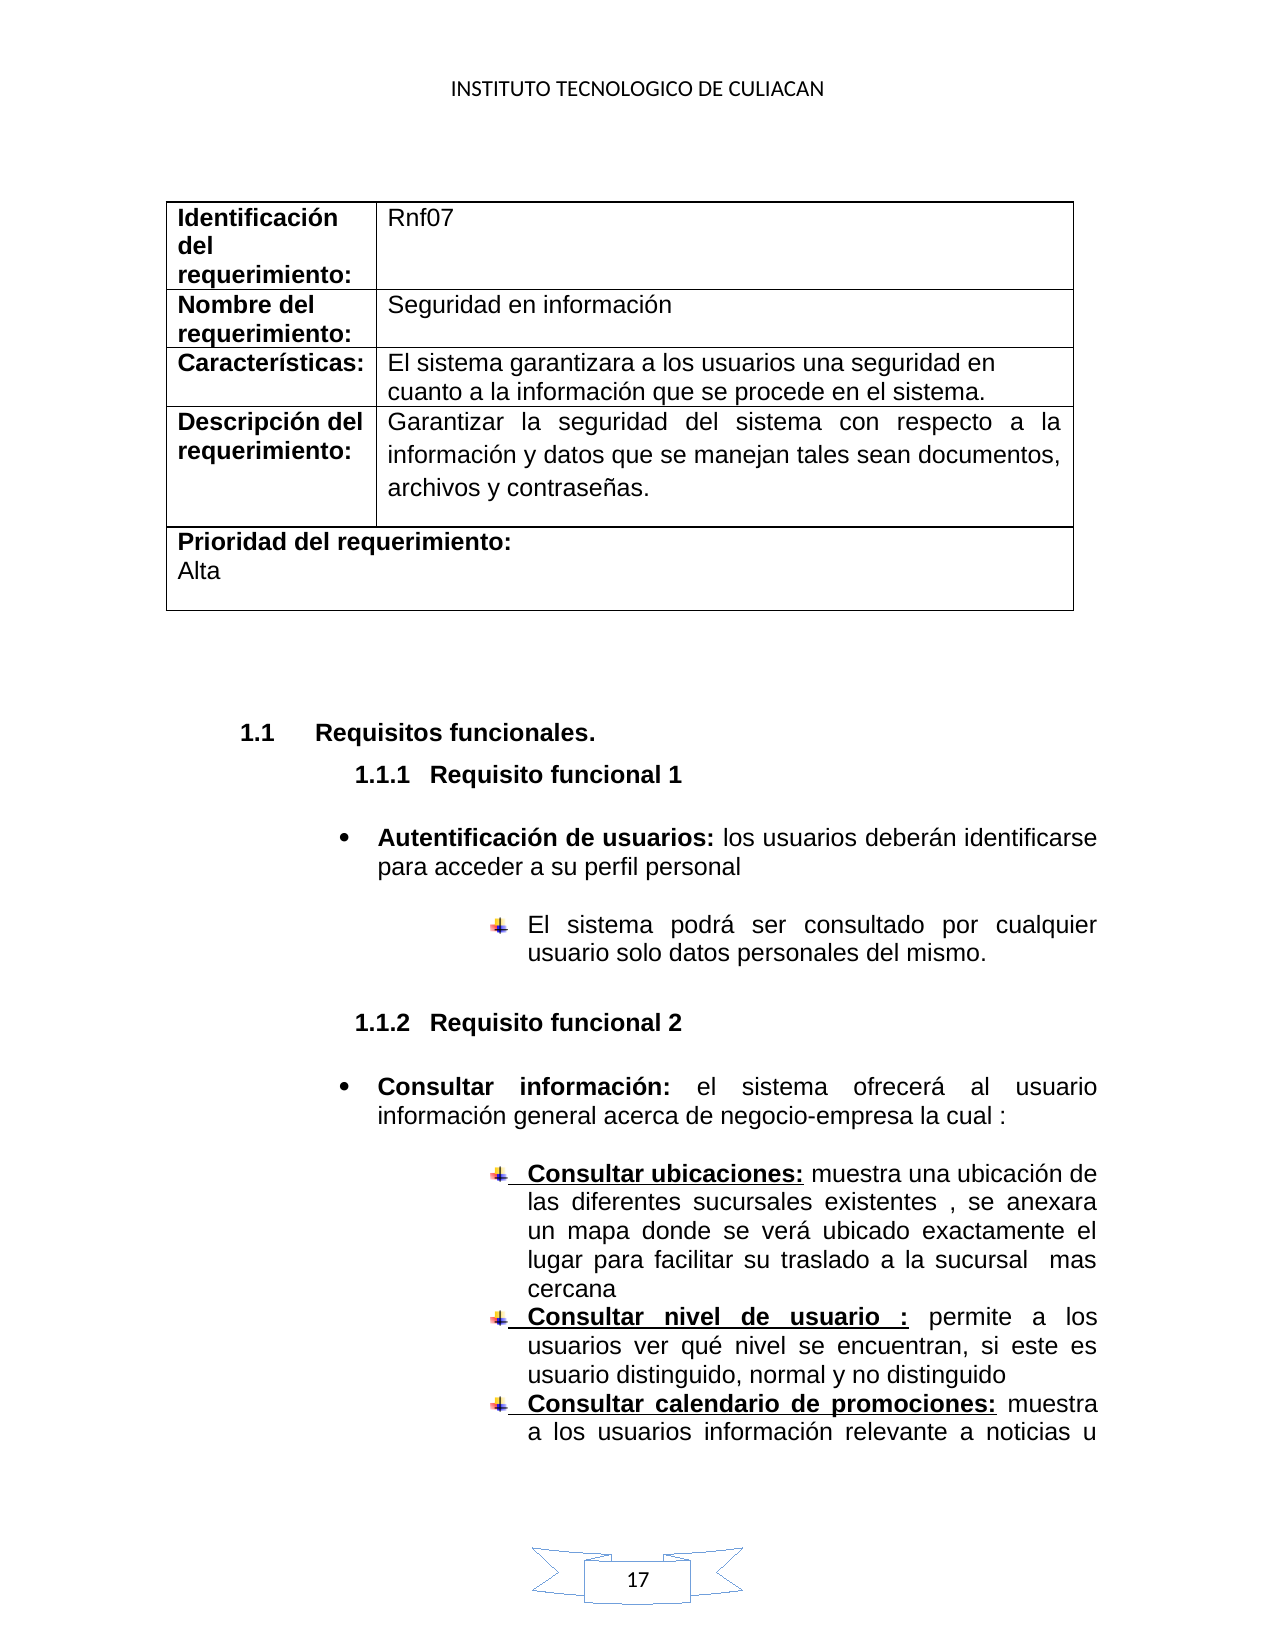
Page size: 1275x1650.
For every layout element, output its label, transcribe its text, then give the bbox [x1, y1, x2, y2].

picture [490, 916, 508, 934]
table_cell Características: [167, 348, 376, 406]
table_header Identificación del requerimiento: [167, 203, 376, 289]
list El sistema podrá ser consultado por cualquier usuario solo datos personales del mismo. [490, 910, 1098, 967]
table_cell Garantizar la seguridad del sistema con respecto a la información y datos que se manejan tales sean documentos, archivos y contraseñas. [377, 407, 1073, 526]
table_cell El sistema garantizara a los usuarios una seguridad en cuanto a la información que se procede en el sistema. [377, 348, 1073, 406]
list Consultar nivel de usuario : permite a los usuarios ver qué nivel se encuentran, si este es usuario distinguido, normal y no distinguido [490, 1302, 1098, 1388]
picture [490, 1165, 508, 1182]
table_cell Seguridad en información [377, 290, 1073, 347]
list Consultar ubicaciones: muestra una ubicación de las diferentes sucursales existentes , se anexara un mapa donde se verá ubicado exactamente el lugar para facilitar su traslado a la sucursal mas cercana [490, 1158, 1098, 1302]
table_cell Prioridad del requerimiento: Alta [167, 528, 1073, 609]
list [490, 1388, 1098, 1446]
subtitle Requisito funcional 2 [354, 1008, 1098, 1037]
table_cell Nombre del requerimiento: [167, 290, 376, 347]
subtitle Requisitos funcionales. [240, 718, 1098, 747]
list Autentificación de usuarios: los usuarios deberán identificarse para acceder a su perfil personal [340, 823, 1098, 881]
subtitle Requisito funcional 1 [354, 759, 1098, 788]
table_header Rnf07 [377, 203, 1073, 289]
list Consultar información: el sistema ofrecerá al usuario información general acerca de negocio-empresa la cual : [340, 1072, 1098, 1130]
picture [490, 1395, 508, 1412]
picture [490, 1309, 508, 1326]
table_cell Descripción del requerimiento: [167, 407, 376, 526]
